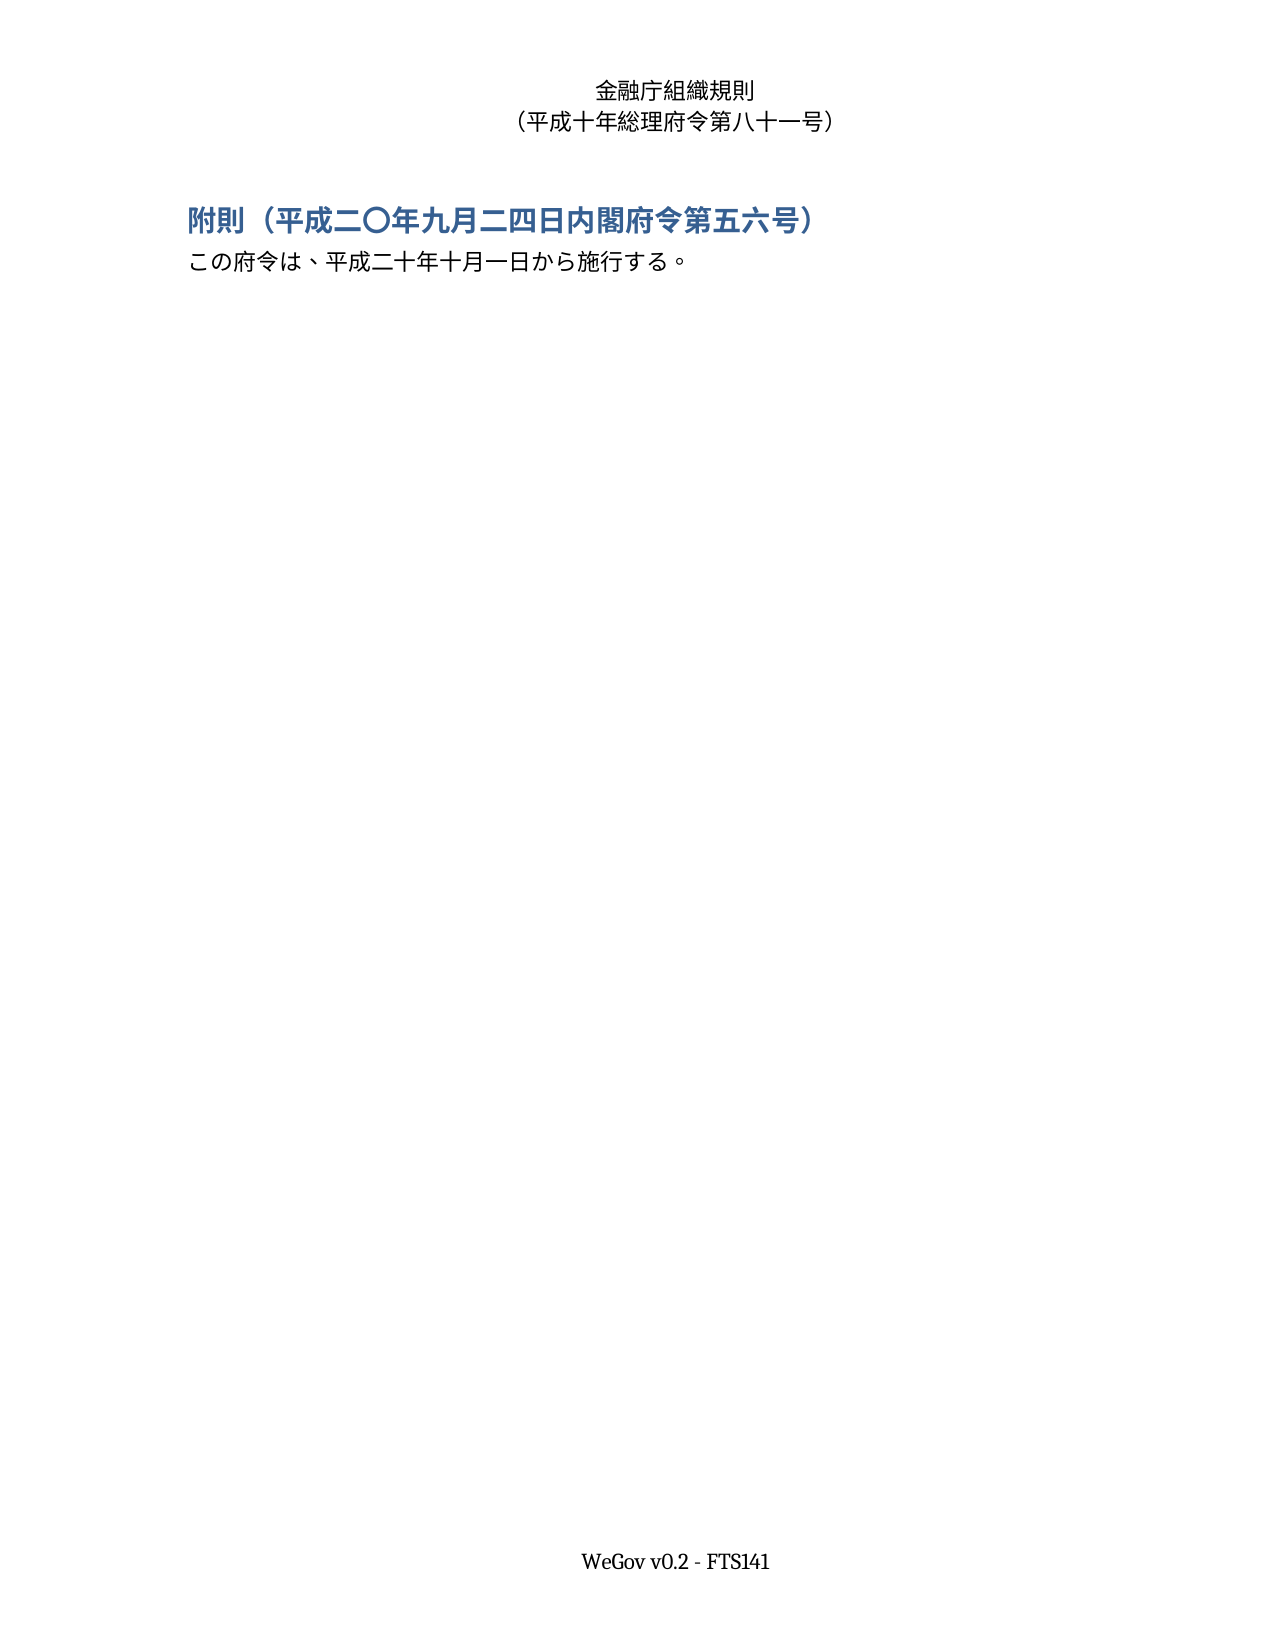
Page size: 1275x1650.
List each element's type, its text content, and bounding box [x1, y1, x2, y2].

text この府令は、平成二十年十月一日から施行する。 [187, 246, 1087, 277]
subtitle 附則（平成二〇年九月二四日内閣府令第五六号） [187, 200, 1087, 240]
